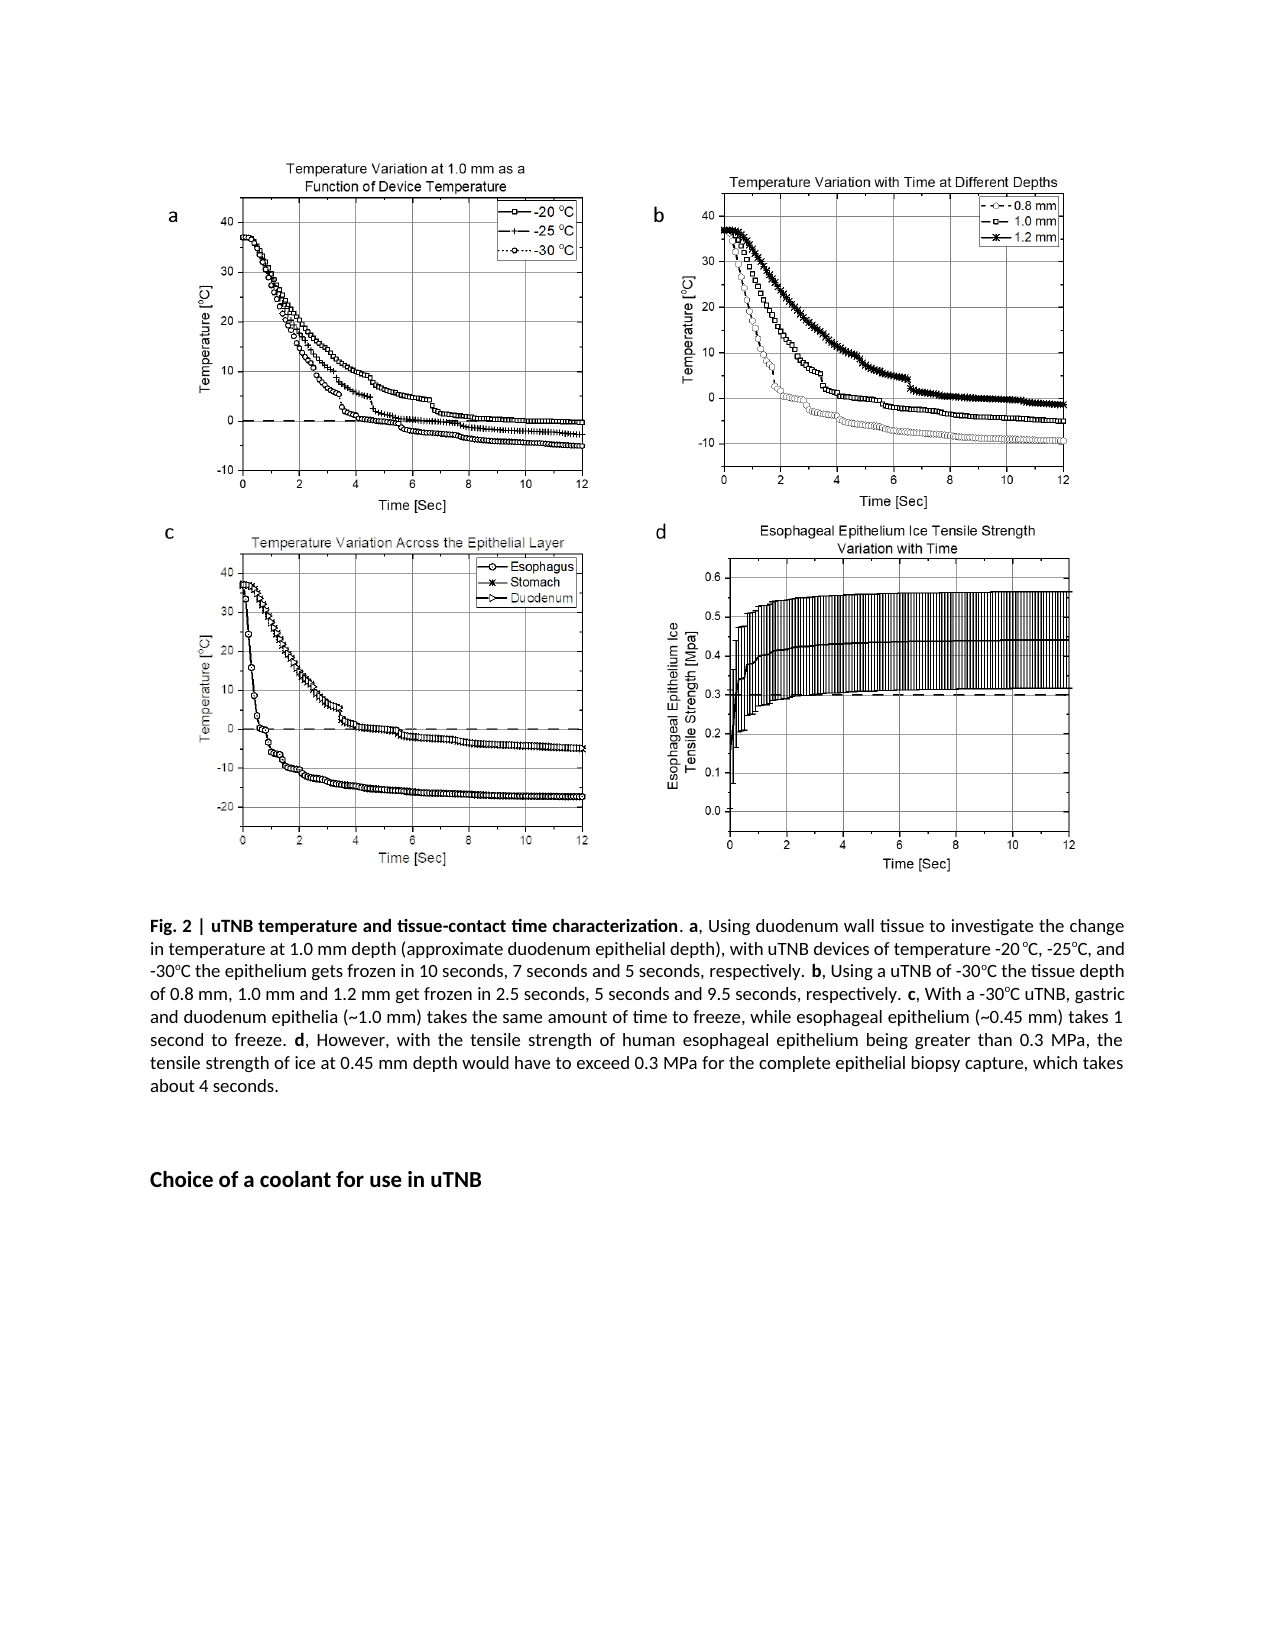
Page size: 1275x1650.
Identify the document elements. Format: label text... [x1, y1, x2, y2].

picture [150, 150, 1139, 895]
text Choice of a coolant for use in uTNB [150, 1165, 1125, 1193]
text Fig. 2 | uTNB temperature and tissue-contact time characterization. a, Using duodenum wall tissue to investigate the change in temperature at 1.0 mm depth (approximate duodenum epithelial depth), with uTNB devices of temperature -20oC, -25oC, and -30oC the epithelium gets frozen in 10 seconds, 7 seconds and 5 seconds, respectively. b, Using a uTNB of -30oC the tissue depth of 0.8 mm, 1.0 mm and 1.2 mm get frozen in 2.5 seconds, 5 seconds and 9.5 seconds, respectively. c, With a -30oC uTNB, gastric and duodenum epithelia (~1.0 mm) takes the same amount of time to freeze, while esophageal epithelium (~0.45 mm) takes 1 second to freeze. d, However, with the tensile strength of human esophageal epithelium being greater than 0.3 MPa, the tensile strength of ice at 0.45 mm depth would have to exceed 0.3 MPa for the complete epithelial biopsy capture, which takes about 4 seconds. [150, 914, 1125, 1097]
